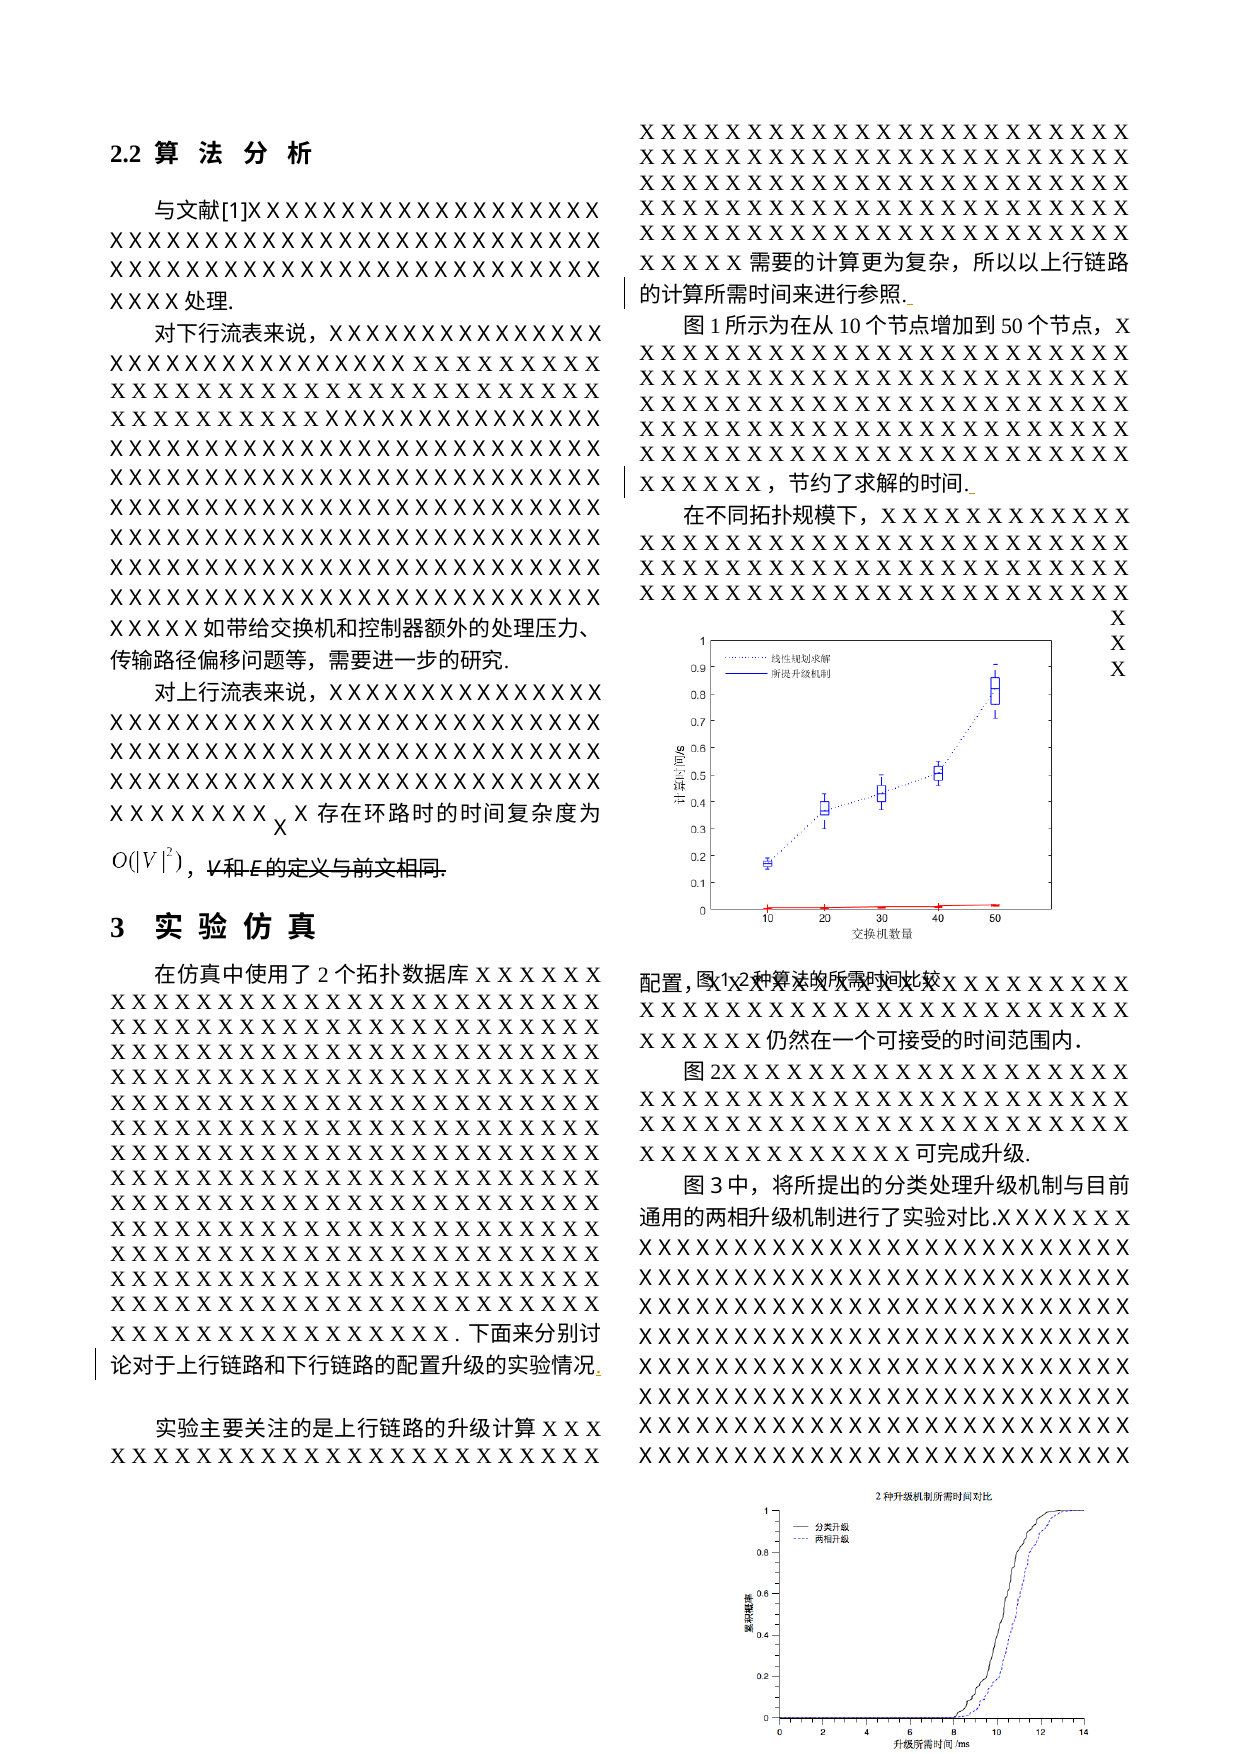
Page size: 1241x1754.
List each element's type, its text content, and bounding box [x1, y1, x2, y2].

picture [653, 613, 1091, 957]
text 对下行流表来说，X X X X X X X X X X X X X X X X X X X X X X X X X X X X X X X X X X X X X X X X X X X X X X X X X X X X X X X X X X X X X X X X X X X X X X X X X X X X X X X X X X X X X X X X X X X X X X X X X X X X X X X X X X X X X X X X X X X X X X X X X X X X X X X X X X X X X X X X X X X X X X X X X X X X X X X X X X X X X X X X X X X X X X X X X X X X X X X X X X X X X X X X X X X X X X X X X X X X X X X X X X X X X X X X X X X X X X X X X X X X X X X X X X X X X X X X X X X X X X X X X X X X X X X X X 如带给交换机和控制器额外的处理压力、传输路径偏移问题等，需要进一步的研究. [110, 316, 601, 675]
text 在仿真中使用了2个拓扑数据库X X X X X X X X X X X X X X X X X X X X X X X X X X X X X X X X X X X X X X X X X X X X X X X X X X X X X X X X X X X X X X X X X X X X X X X X X X X X X X X X X X X X X X X X X X X X X X X X X X X X X X X X X X X X X X X X X X X X X X X X X X X X X X X X X X X X X X X X X X X X X X X X X X X X X X X X X X X X X X X X X X X X X X X X X X X X X X X X X X X X X X X X X X X X X X X X X X X X X X X X X X X X X X X X X X X X X X X X X X X X X X X X X X X X X X X X X X X X X X X X X X X X X X X X X X X X X X X X X X X X X X X X X X X X X X X X X X X X X X X X X X X X X X X X X X X X X X X X X X X X X X X X X X X X X X X X X X X X X X X X X . 下面来分别讨论对于上行链路和下行链路的配置升级的实验情况 [110, 957, 601, 1411]
text 与文献[1]X X X X X X X X X X X X X X X X X X X X X X X X X X X X X X X X X X X X X X X X X X X X X X X X X X X X X X X X X X X X X X X X X X X X X X X X X X X 处理. [110, 193, 601, 316]
text 实验主要关注的是上行链路的升级计算X X X X X X X X X X X X X X X X X X X X X X X X X X X X X X X X X X X X X X X X X X X X X X X X X X X X X X X X X X X X X X X X X X X X X X X X X X X X X X X X X X X X X X X X X X X X X X X X X X X X X X X X X X X X X X X X X X X X X X X X X X X X X X X X X X X X X X X X X X X X X X X X X X 需要的计算更为复杂，所以以上行链路的计算所需时间来进行参照. [110, 1411, 601, 1468]
subtitle 算法分析 [110, 119, 601, 184]
subtitle 实验仿真 [110, 892, 601, 957]
text 实验主要关注的是上行链路的升级计算X X X X X X X X X X X X X X X X X X X X X X X X X X X X X X X X X X X X X X X X X X X X X X X X X X X X X X X X X X X X X X X X X X X X X X X X X X X X X X X X X X X X X X X X X X X X X X X X X X X X X X X X X X X X X X X X X X X X X X X X X X X X X X X X X X X X X X X X X X X X X X X X X X 需要的计算更为复杂，所以以上行链路的计算所需时间来进行参照. [639, 119, 1130, 308]
text 图2X X X X X X X X X X X X X X X X X X X X X X X X X X X X X X X X X X X X X X X X X X X X X X X X X X X X X X X X X X X X X X X X X X X X X X X X X X X X X X 可完成升级. [639, 1054, 1130, 1168]
text 对上行流表来说，X X X X X X X X X X X X X X X X X X X X X X X X X X X X X X X X X X X X X X X X X X X X X X X X X X X X X X X X X X X X X X X X X X X X X X X X X X X X X X X X X X X X X X X X X X X X X X X X X X X X X X X 存在环路时的时间复杂度为，V和E的定义与前文相同. [110, 675, 601, 883]
picture [738, 1485, 1089, 1748]
text 图1所示为在从10个节点增加到50个节点，X X X X X X X X X X X X X X X X X X X X X X X X X X X X X X X X X X X X X X X X X X X X X X X X X X X X X X X X X X X X X X X X X X X X X X X X X X X X X X X X X X X X X X X X X X X X X X X X X X X X X X X X X X X X X X X X X X X X X X X X X X ，节约了求解的时间. [639, 308, 1130, 498]
